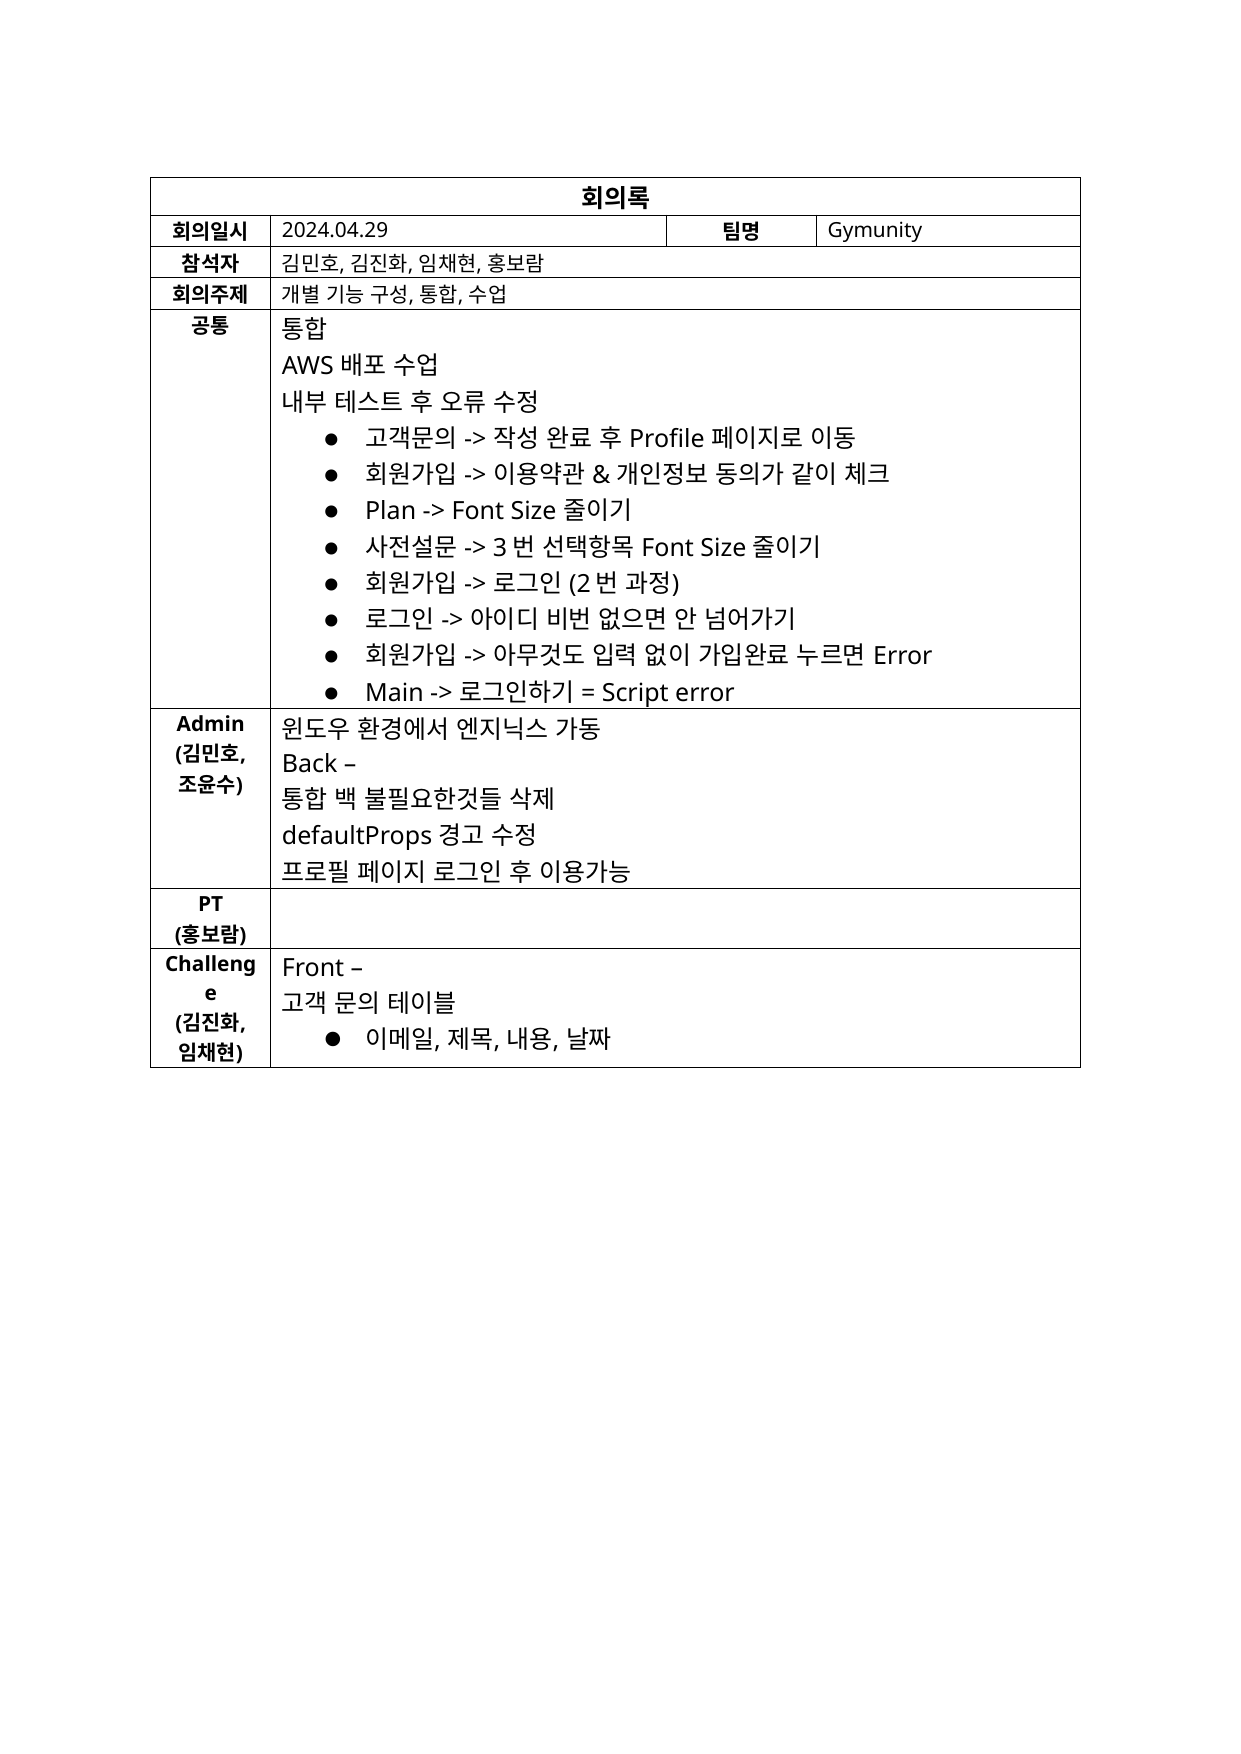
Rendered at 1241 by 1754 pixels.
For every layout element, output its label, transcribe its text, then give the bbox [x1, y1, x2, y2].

table_cell Front – 고객 문의 테이블 이메일, 제목, 내용, 날짜 [271, 949, 1080, 1067]
table_cell 팀명 [667, 216, 816, 246]
table_cell 공통 [151, 310, 270, 708]
table_cell 통합 AWS 배포 수업 내부 테스트 후 오류 수정 고객문의 -> 작성 완료 후 Profile 페이지로 이동 회원가입 -> 이용약관 & 개인정보 동의가 같이 체크 Plan -> Font Size 줄이기 사전설문 -> 3번 선택항목 Font Size 줄이기 회원가입 -> 로그인 (2번 과정) 로그인 -> 아이디 비번 없으면 안 넘어가기 회원가입 -> 아무것도 입력 없이 가입완료 누르면 Error Main -> 로그인하기 = Script error [271, 310, 1080, 708]
table_header 회의록 [151, 178, 1080, 214]
table_cell 개별 기능 구성, 통합, 수업 [271, 278, 1080, 308]
table_cell 회의주제 [151, 278, 270, 308]
table_cell 2024.04.29 [271, 216, 666, 246]
table_cell 참석자 [151, 247, 270, 277]
table_cell Gymunity [817, 216, 1080, 246]
table_cell 회의일시 [151, 216, 270, 246]
table_cell PT (홍보람) [151, 889, 270, 948]
table_cell 김민호, 김진화, 임채현, 홍보람 [271, 247, 1080, 277]
table_cell [271, 889, 1080, 948]
table_cell Challenge (김진화, 임채현) [151, 949, 270, 1067]
table_cell Admin (김민호, 조윤수) [151, 709, 270, 888]
table_cell 윈도우 환경에서 엔지닉스 가동 Back – 통합 백 불필요한것들 삭제 defaultProps 경고 수정 프로필 페이지 로그인 후 이용가능 [271, 709, 1080, 888]
